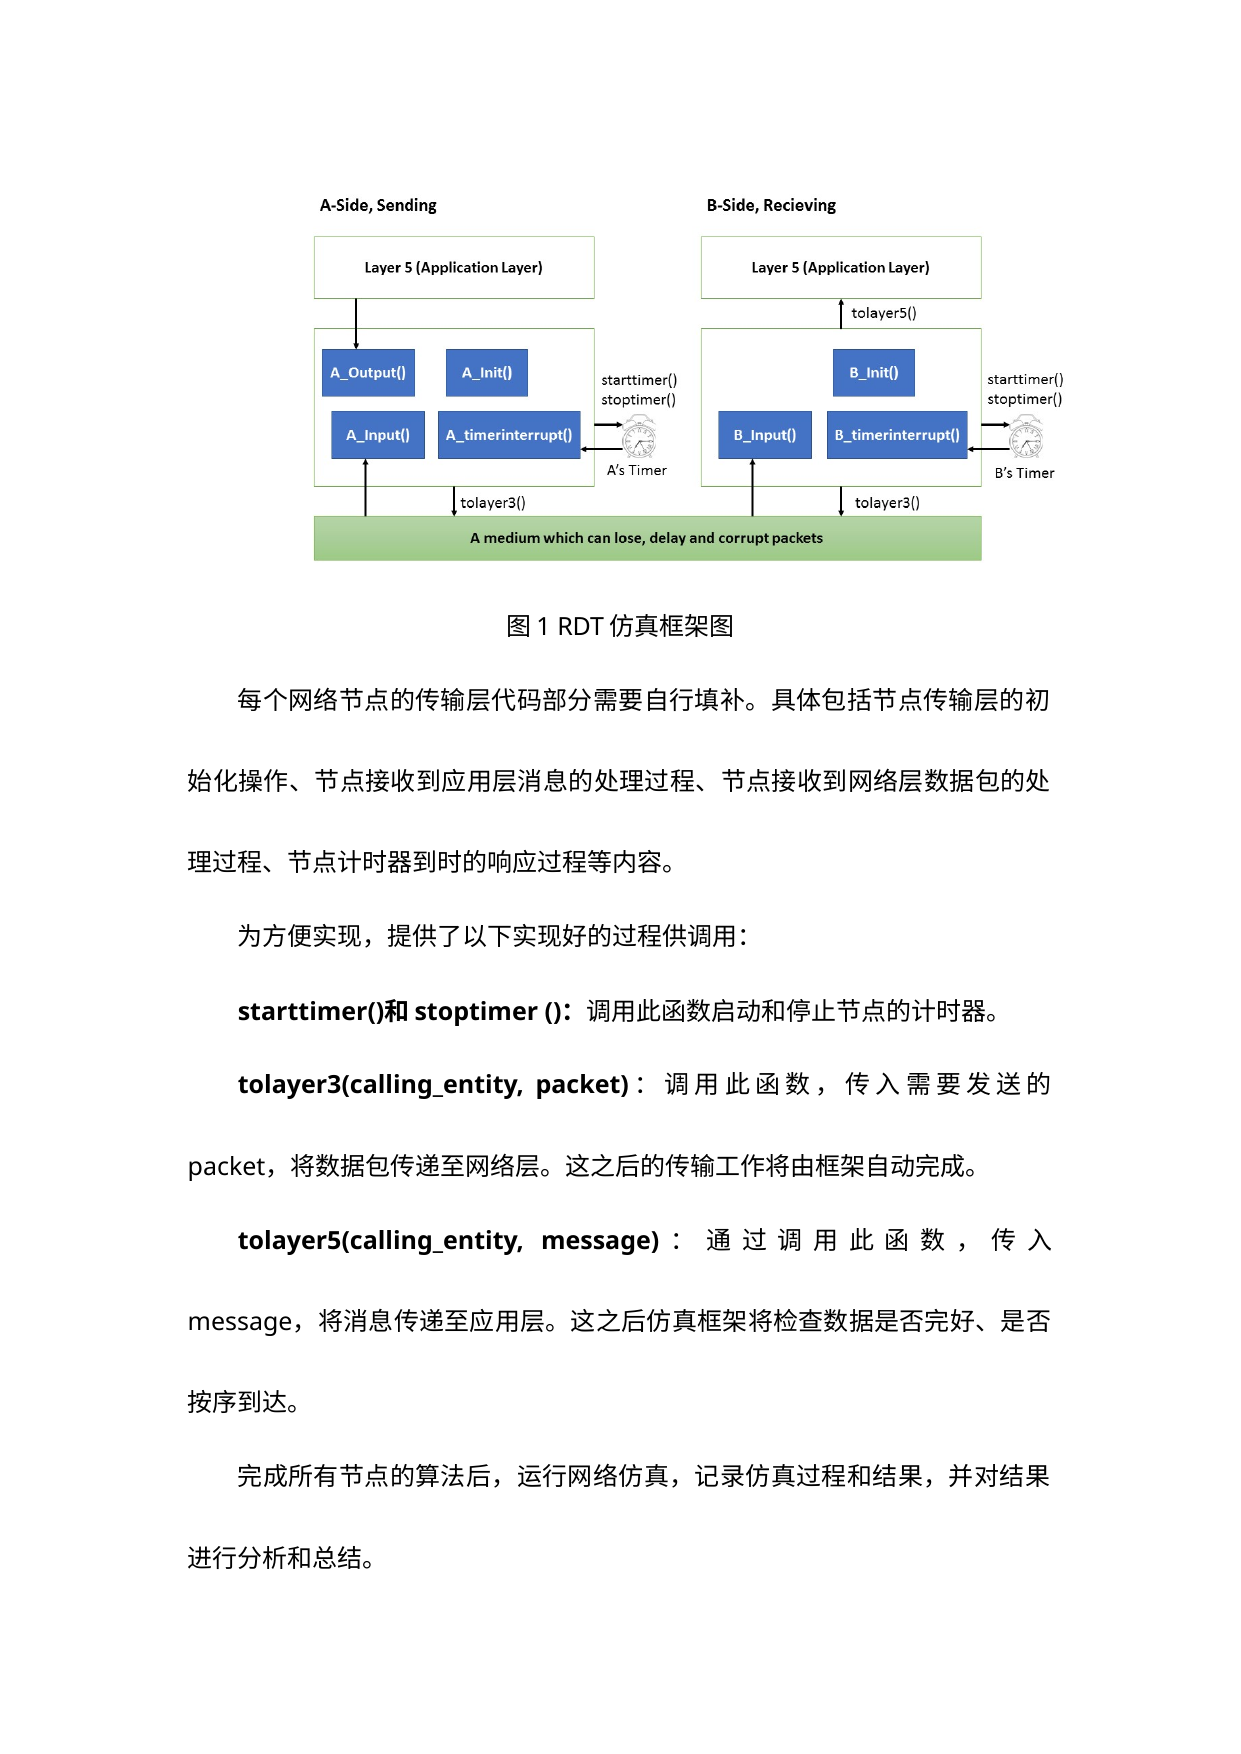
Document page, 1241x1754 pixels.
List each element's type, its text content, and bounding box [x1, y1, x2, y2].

picture [237, 162, 1103, 574]
text tolayer3(calling_entity, packet)：调用此函数，传入需要发送的packet，将数据包传递至网络层。这之后的传输工作将由框架自动完成。 [187, 1051, 1053, 1197]
text starttimer()和stoptimer ()：调用此函数启动和停止节点的计时器。 [187, 977, 1053, 1042]
text 图1 RDT仿真框架图 [187, 592, 1053, 657]
text 完成所有节点的算法后，运行网络仿真，记录仿真过程和结果，并对结果进行分析和总结。 [187, 1442, 1053, 1589]
text 每个网络节点的传输层代码部分需要自行填补。具体包括节点传输层的初始化操作、节点接收到应用层消息的处理过程、节点接收到网络层数据包的处理过程、节点计时器到时的响应过程等内容。 [187, 666, 1053, 893]
text tolayer5(calling_entity, message)：通过调用此函数，传入message，将消息传递至应用层。这之后仿真框架将检查数据是否完好、是否按序到达。 [187, 1206, 1053, 1433]
text 为方便实现，提供了以下实现好的过程供调用： [187, 902, 1053, 967]
